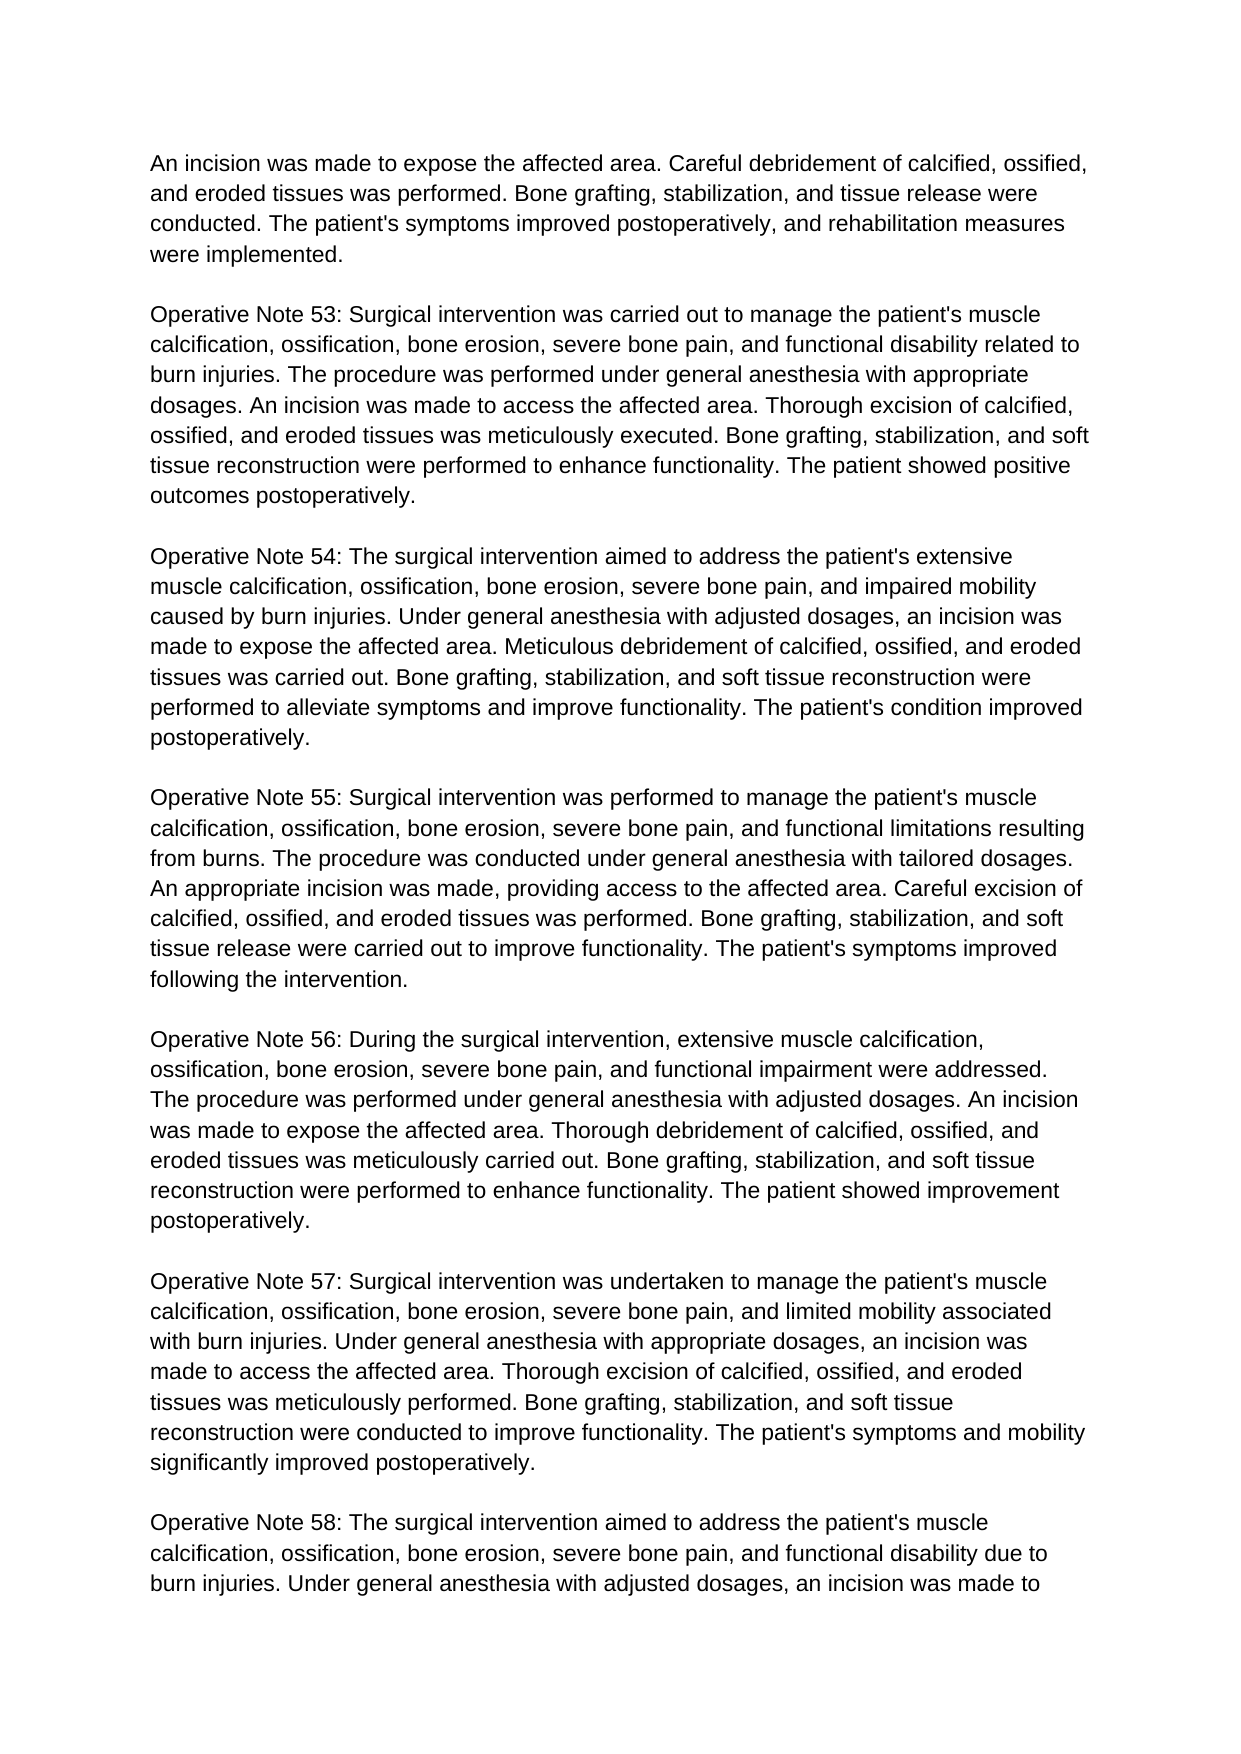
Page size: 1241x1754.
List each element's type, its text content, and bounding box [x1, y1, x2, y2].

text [150, 1509, 1090, 1596]
text Operative Note 55: Surgical intervention was performed to manage the patient's muscle calcification, ossification, bone erosion, severe bone pain, and functional limitations resulting from burns. The procedure was conducted under general anesthesia with tailored dosages. An appropriate incision was made, providing access to the affected area. Careful excision of calcified, ossified, and eroded tissues was performed. Bone grafting, stabilization, and soft tissue release were carried out to improve functionality. The patient's symptoms improved following the intervention. [150, 784, 1090, 992]
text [150, 150, 1090, 267]
text Operative Note 56: During the surgical intervention, extensive muscle calcification, ossification, bone erosion, severe bone pain, and functional impairment were addressed. The procedure was performed under general anesthesia with adjusted dosages. An incision was made to expose the affected area. Thorough debridement of calcified, ossified, and eroded tissues was meticulously carried out. Bone grafting, stabilization, and soft tissue reconstruction were performed to enhance functionality. The patient showed improvement postoperatively. [150, 1026, 1090, 1234]
text Operative Note 54: The surgical intervention aimed to address the patient's extensive muscle calcification, ossification, bone erosion, severe bone pain, and impaired mobility caused by burn injuries. Under general anesthesia with adjusted dosages, an incision was made to expose the affected area. Meticulous debridement of calcified, ossified, and eroded tissues was carried out. Bone grafting, stabilization, and soft tissue reconstruction were performed to alleviate symptoms and improve functionality. The patient's condition improved postoperatively. [150, 543, 1090, 750]
text Operative Note 57: Surgical intervention was undertaken to manage the patient's muscle calcification, ossification, bone erosion, severe bone pain, and limited mobility associated with burn injuries. Under general anesthesia with appropriate dosages, an incision was made to access the affected area. Thorough excision of calcified, ossified, and eroded tissues was meticulously performed. Bone grafting, stabilization, and soft tissue reconstruction were conducted to improve functionality. The patient's symptoms and mobility significantly improved postoperatively. [150, 1268, 1090, 1475]
text Operative Note 53: Surgical intervention was carried out to manage the patient's muscle calcification, ossification, bone erosion, severe bone pain, and functional disability related to burn injuries. The procedure was performed under general anesthesia with appropriate dosages. An incision was made to access the affected area. Thorough excision of calcified, ossified, and eroded tissues was meticulously executed. Bone grafting, stabilization, and soft tissue reconstruction were performed to enhance functionality. The patient showed positive outcomes postoperatively. [150, 301, 1090, 509]
